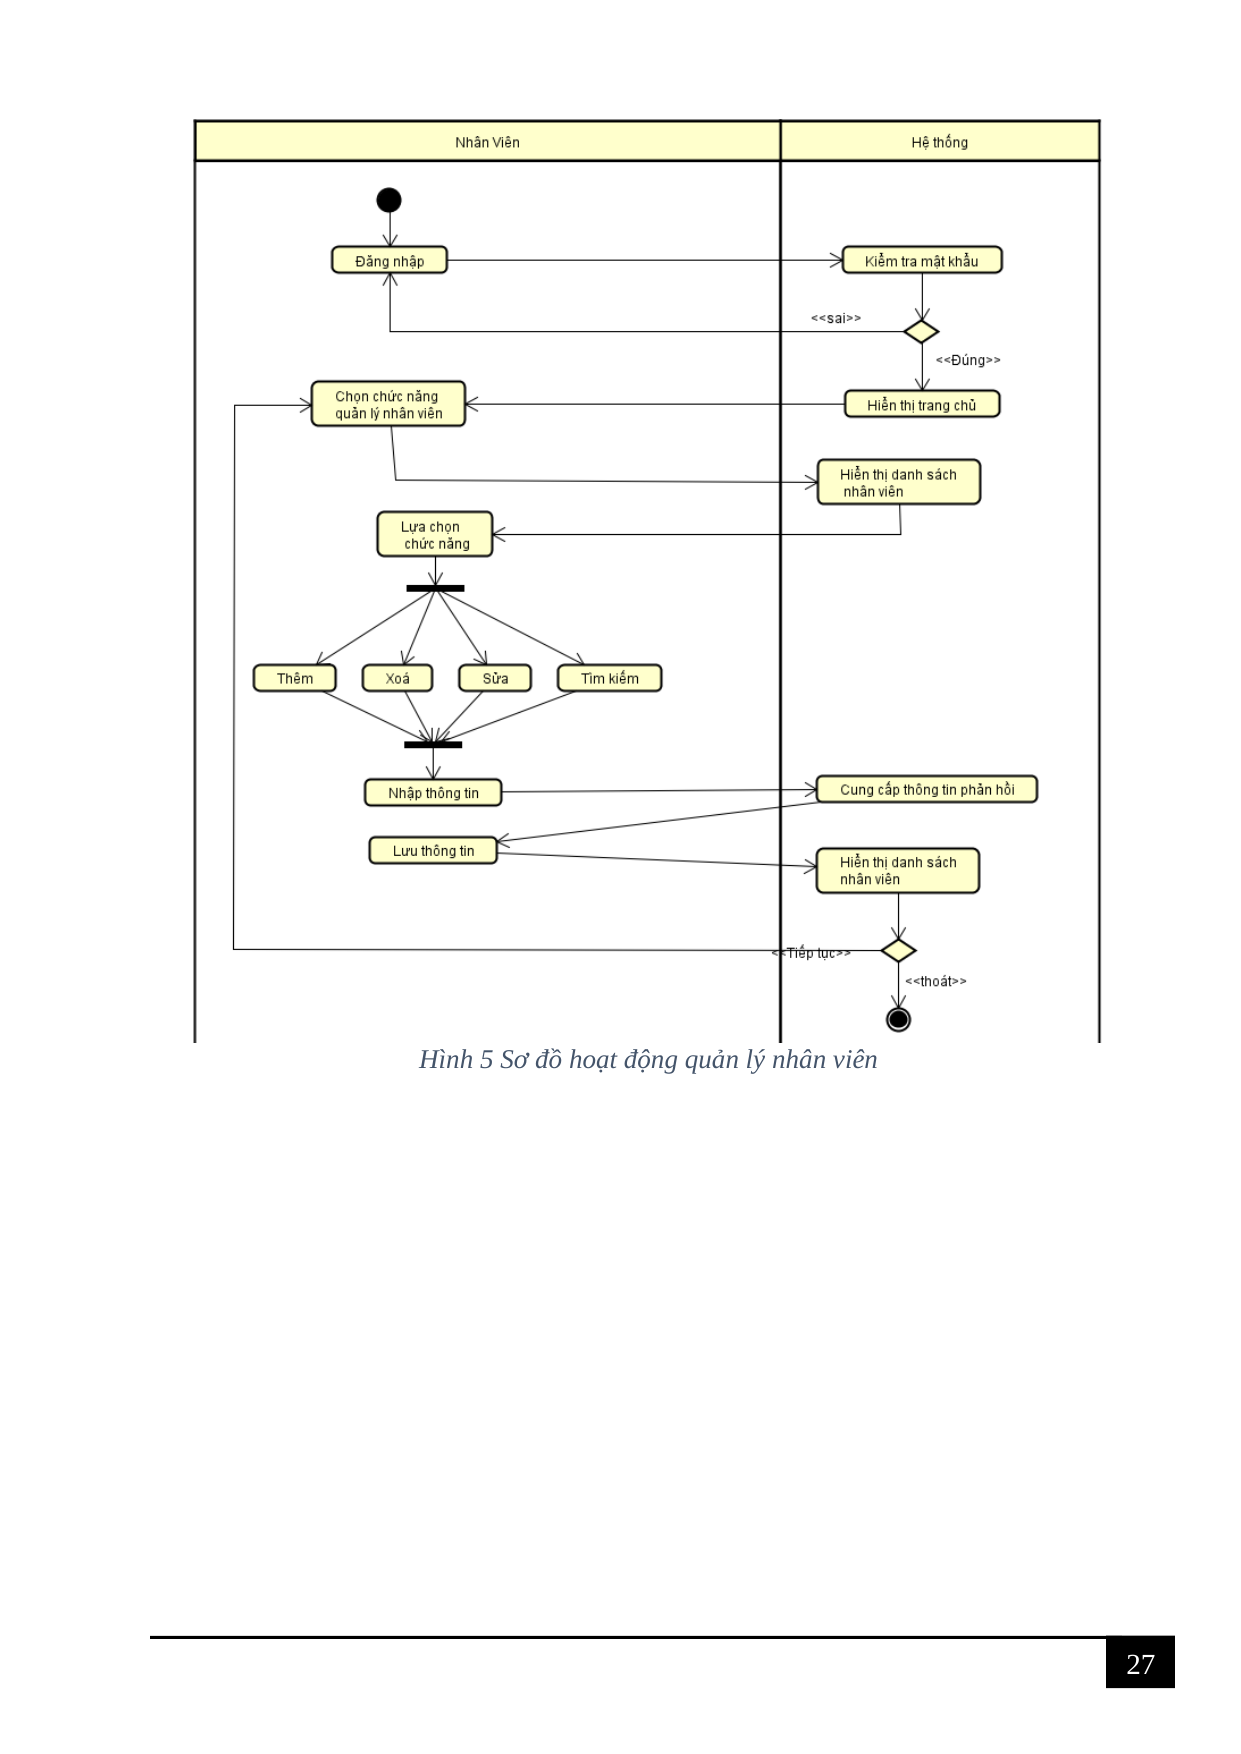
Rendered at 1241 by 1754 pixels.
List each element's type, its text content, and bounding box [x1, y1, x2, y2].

text Hình 5 Sơ đồ hoạt động quản lý nhân viên [177, 1043, 1122, 1074]
picture [191, 118, 1108, 1043]
